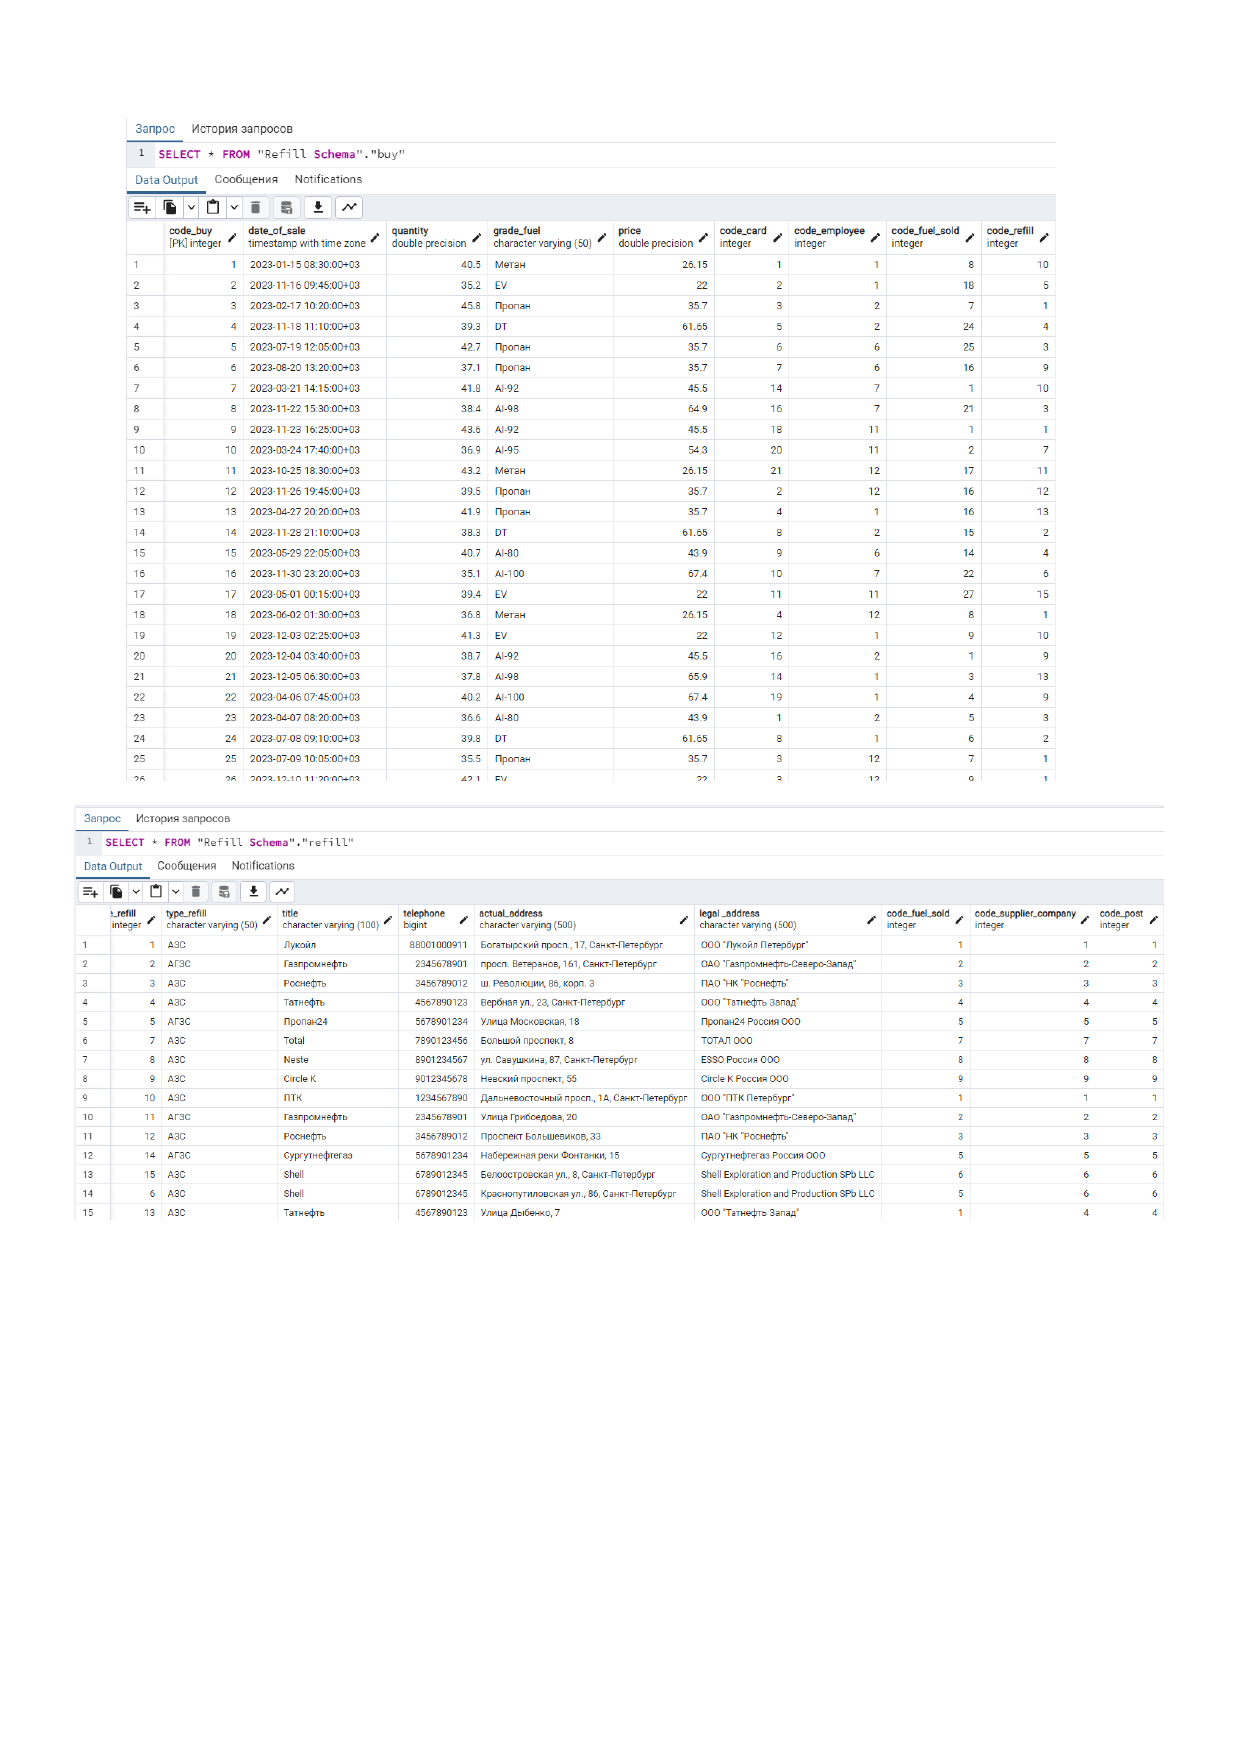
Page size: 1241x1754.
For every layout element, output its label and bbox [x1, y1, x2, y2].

picture [73, 805, 1164, 1220]
picture [125, 118, 1056, 781]
